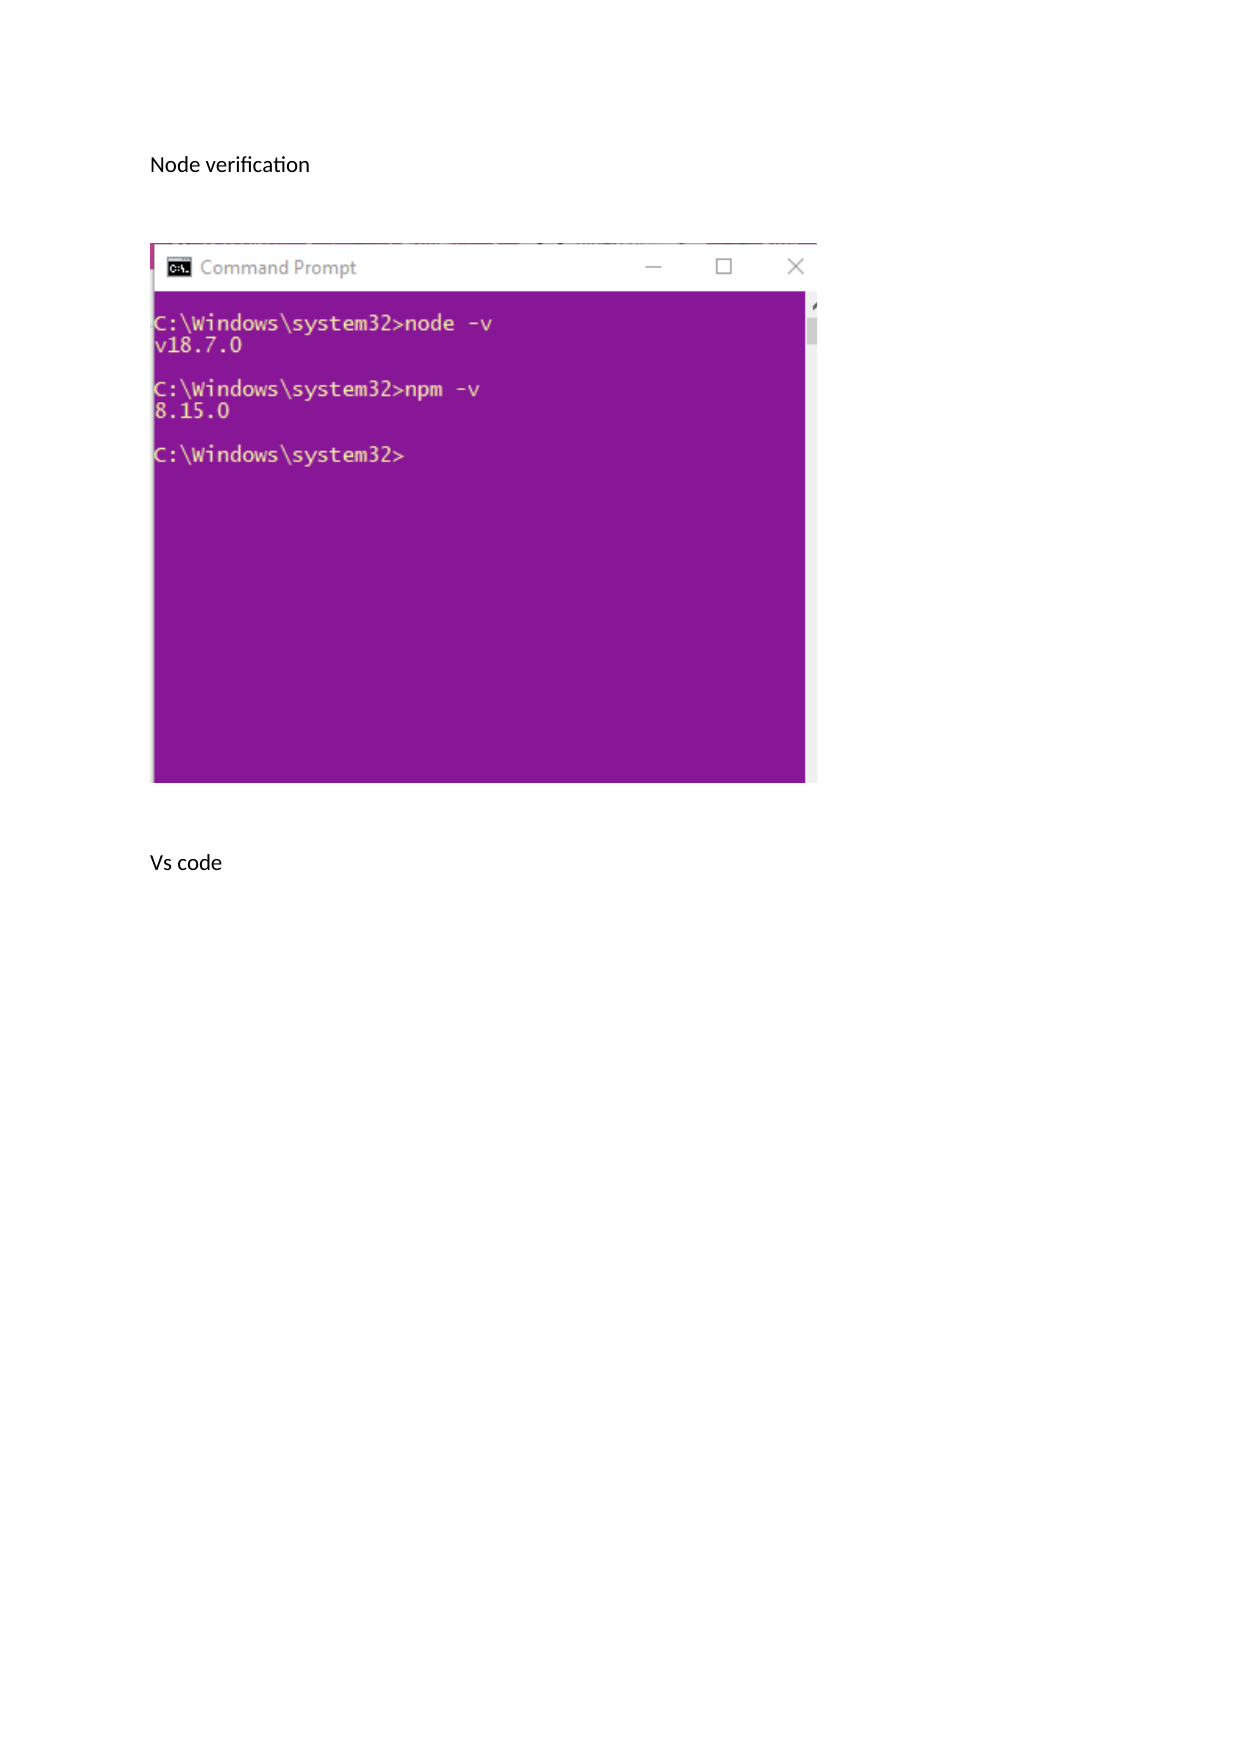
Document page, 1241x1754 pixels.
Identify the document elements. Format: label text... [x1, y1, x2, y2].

text Vs code [150, 848, 1090, 877]
text Node verification [150, 150, 1090, 178]
picture [150, 243, 818, 783]
